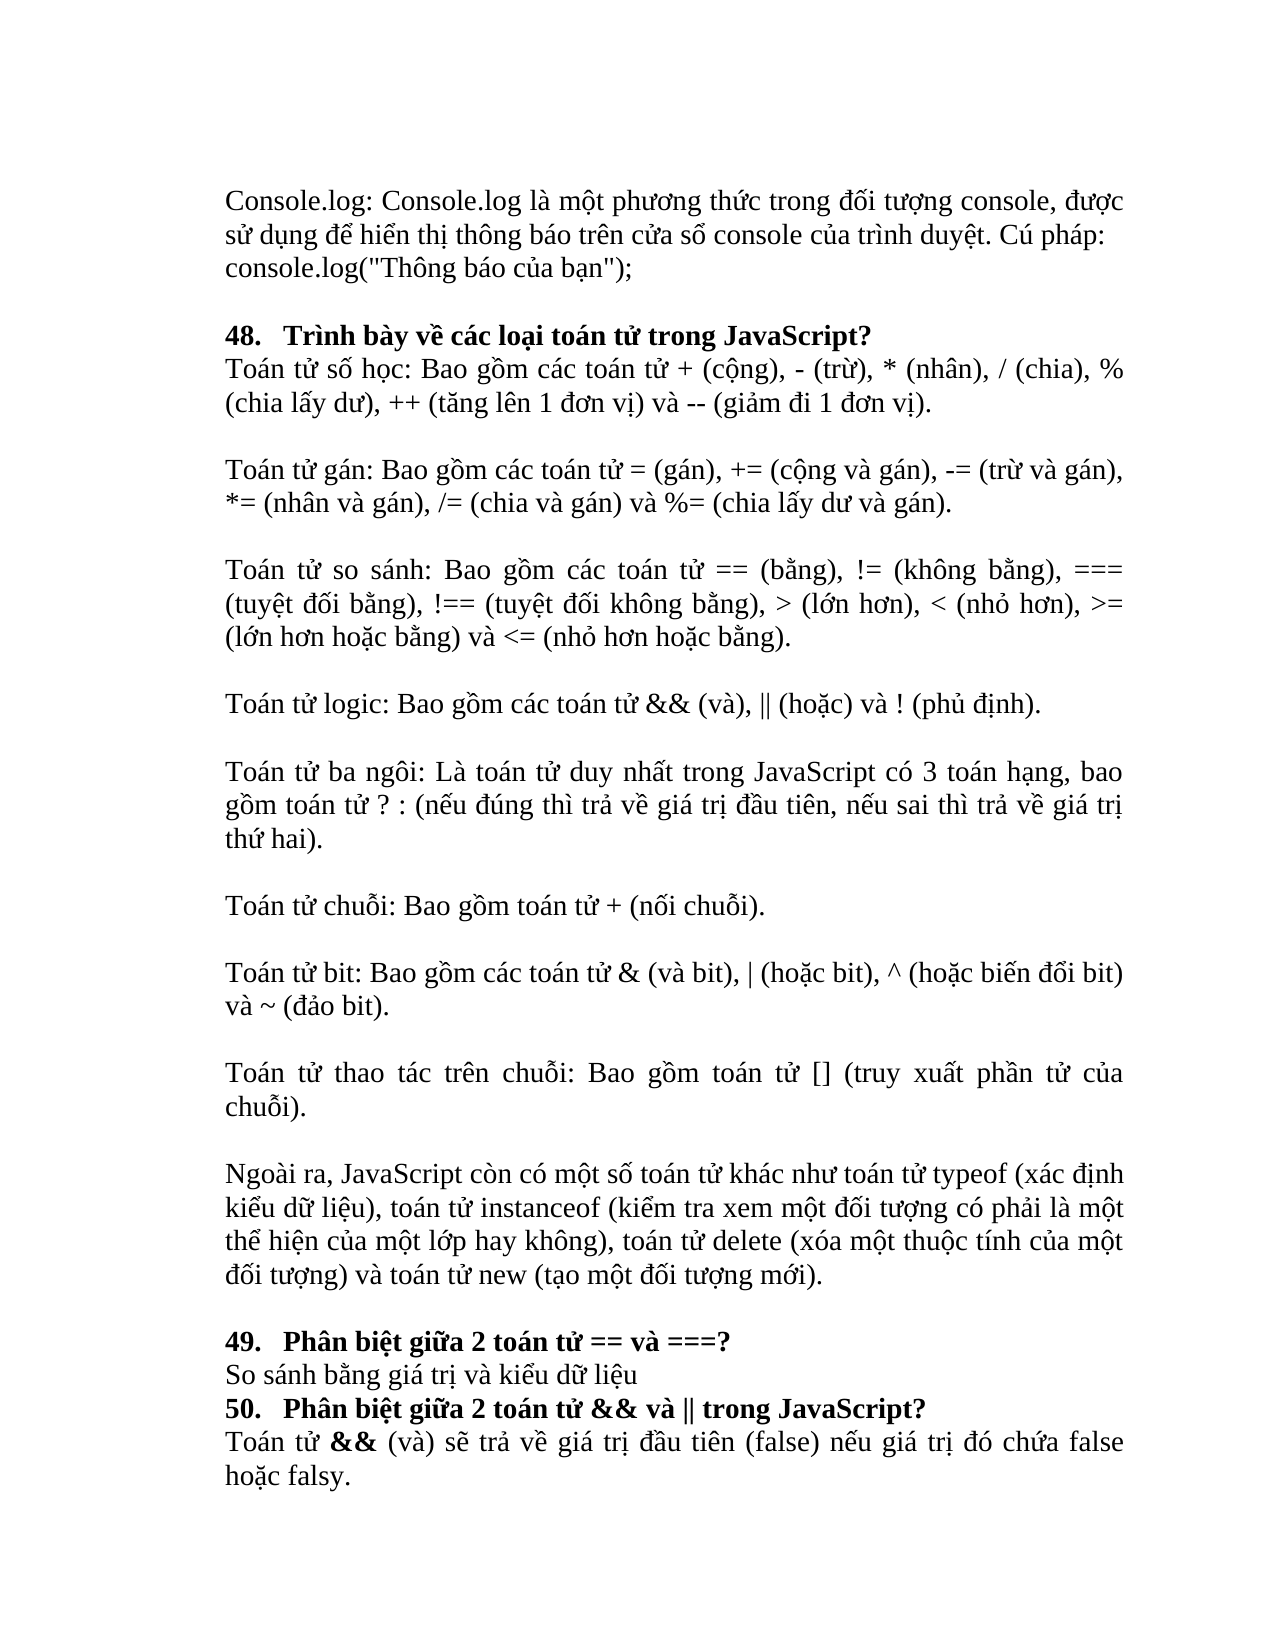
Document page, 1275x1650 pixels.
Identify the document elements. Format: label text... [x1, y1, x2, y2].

text Toán tử gán: Bao gồm các toán tử = (gán), += (cộng và gán), -= (trừ và gán), *= (nhân và gán), /= (chia và gán) và %= (chia lấy dư và gán). [225, 452, 1125, 519]
list Toán tử && (và) sẽ trả về giá trị đầu tiên (false) nếu giá trị đó chứa false hoặc falsy. [225, 1424, 1125, 1492]
text Toán tử logic: Bao gồm các toán tử && (và), || (hoặc) và ! (phủ định). [225, 687, 1125, 720]
text Toán tử bit: Bao gồm các toán tử & (và bit), | (hoặc bit), ^ (hoặc biến đổi bit) và ~ (đảo bit). [225, 955, 1125, 1022]
list Phân biệt giữa 2 toán tử == và ===? [150, 1324, 1125, 1357]
list Trình bày về các loại toán tử trong JavaScript? [150, 318, 1125, 351]
text Console.log: Console.log là một phương thức trong đối tượng console, được sử dụng để hiển thị thông báo trên cửa sổ console của trình duyệt. Cú pháp: [225, 183, 1125, 251]
text console.log("Thông báo của bạn"); [225, 251, 1125, 284]
text Ngoài ra, JavaScript còn có một số toán tử khác như toán tử typeof (xác định kiểu dữ liệu), toán tử instanceof (kiểm tra xem một đối tượng có phải là một thể hiện của một lớp hay không), toán tử delete (xóa một thuộc tính của một đối tượng) và toán tử new (tạo một đối tượng mới). [225, 1156, 1125, 1290]
list Phân biệt giữa 2 toán tử && và || trong JavaScript? [150, 1391, 1125, 1424]
text Toán tử số học: Bao gồm các toán tử + (cộng), - (trừ), * (nhân), / (chia), % (chia lấy dư), ++ (tăng lên 1 đơn vị) và -- (giảm đi 1 đơn vị). [225, 351, 1125, 418]
text Toán tử chuỗi: Bao gồm toán tử + (nối chuỗi). [225, 888, 1125, 921]
text Toán tử thao tác trên chuỗi: Bao gồm toán tử [] (truy xuất phần tử của chuỗi). [225, 1056, 1125, 1123]
text So sánh bằng giá trị và kiểu dữ liệu [225, 1357, 1125, 1391]
text Toán tử so sánh: Bao gồm các toán tử == (bằng), != (không bằng), === (tuyệt đối bằng), !== (tuyệt đối không bằng), > (lớn hơn), < (nhỏ hơn), >= (lớn hơn hoặc bằng) và <= (nhỏ hơn hoặc bằng). [225, 552, 1125, 653]
text Toán tử ba ngôi: Là toán tử duy nhất trong JavaScript có 3 toán hạng, bao gồm toán tử ? : (nếu đúng thì trả về giá trị đầu tiên, nếu sai thì trả về giá trị thứ hai). [225, 754, 1125, 854]
